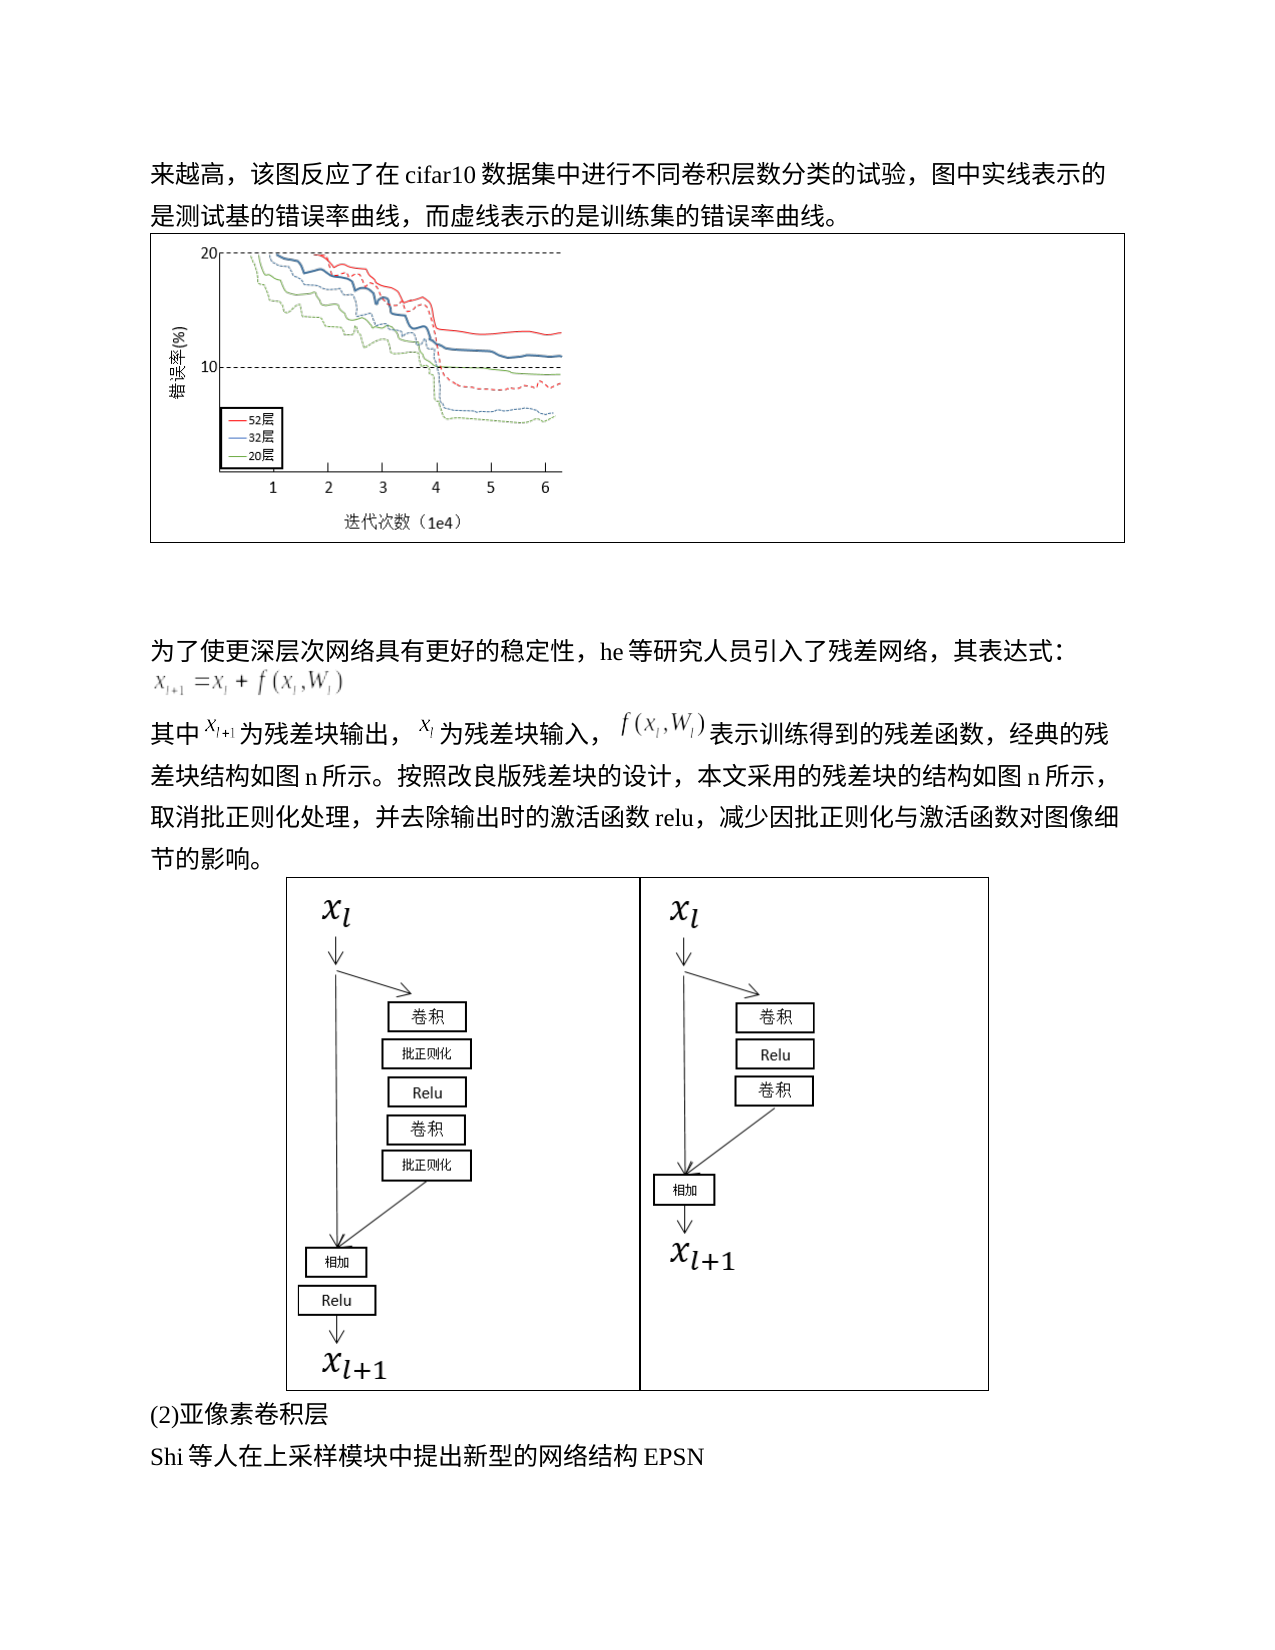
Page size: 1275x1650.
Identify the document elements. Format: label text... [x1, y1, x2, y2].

table_header [472, 878, 639, 1389]
picture [297, 877, 472, 1390]
text Shi等人在上采样模块中提出新型的网络结构EPSN [150, 1432, 1125, 1474]
text (2)亚像素卷积层 [150, 1391, 1125, 1432]
table_header [151, 234, 161, 542]
table_header [565, 234, 1124, 542]
table_header [287, 878, 297, 1389]
text 其中为残差块输出，为残差块输入，表示训练得到的残差函数，经典的残差块结构如图n所示。按照改良版残差块的设计，本文采用的残差块的结构如图n所示，取消批正则化处理，并去除输出时的激活函数relu，减少因批正则化与激活函数对图像细节的影响。 [150, 710, 1125, 877]
table_header [641, 878, 988, 1389]
picture [650, 877, 815, 1280]
picture [161, 234, 565, 543]
text 为了使更深层次网络具有更好的稳定性，he等研究人员引入了残差网络，其表达式： [150, 627, 1125, 668]
